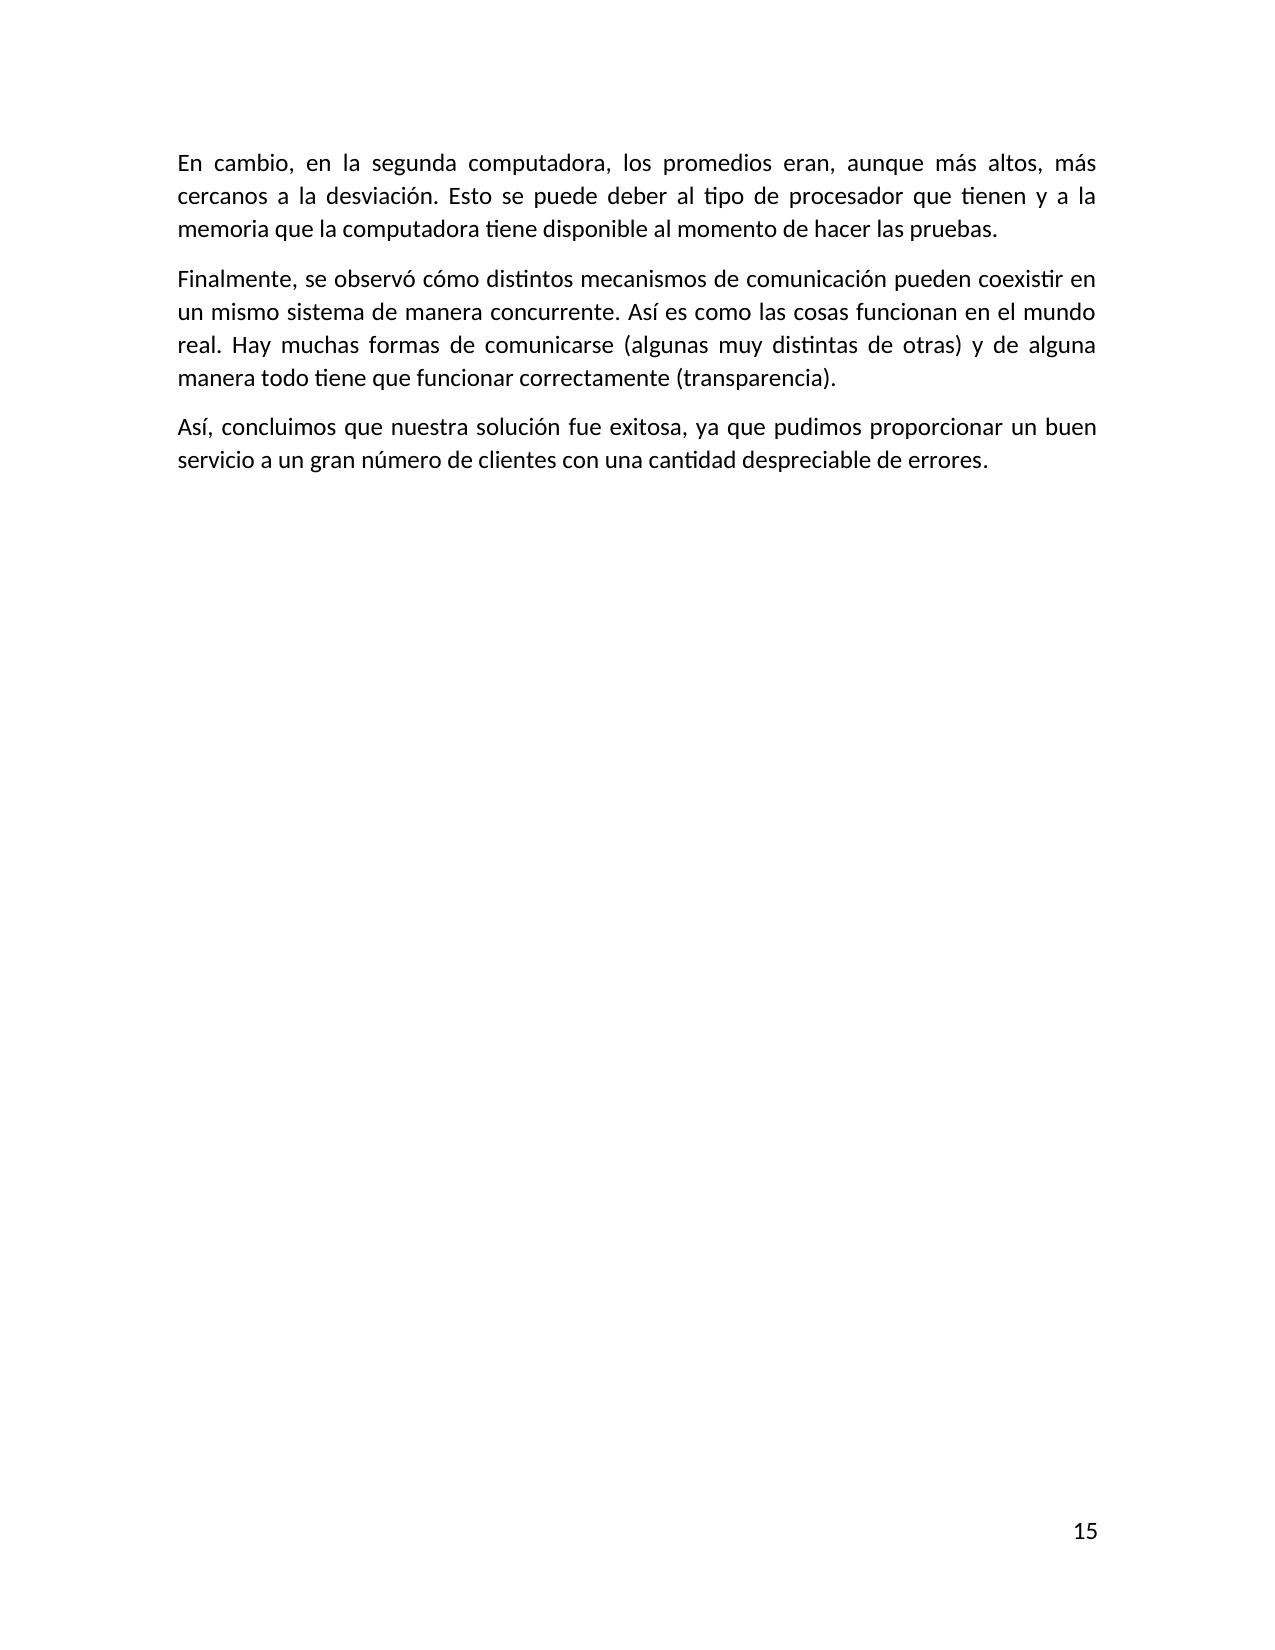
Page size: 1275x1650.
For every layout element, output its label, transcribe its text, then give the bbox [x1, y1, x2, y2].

text Finalmente, se observó cómo distintos mecanismos de comunicación pueden coexistir en un mismo sistema de manera concurrente. Así es como las cosas funcionan en el mundo real. Hay muchas formas de comunicarse (algunas muy distintas de otras) y de alguna manera todo tiene que funcionar correctamente (transparencia). [177, 263, 1098, 392]
text En cambio, en la segunda computadora, los promedios eran, aunque más altos, más cercanos a la desviación. Esto se puede deber al tipo de procesador que tienen y a la memoria que la computadora tiene disponible al momento de hacer las pruebas. [177, 148, 1098, 244]
text Así, concluimos que nuestra solución fue exitosa, ya que pudimos proporcionar un buen servicio a un gran número de clientes con una cantidad despreciable de errores. [177, 411, 1098, 475]
